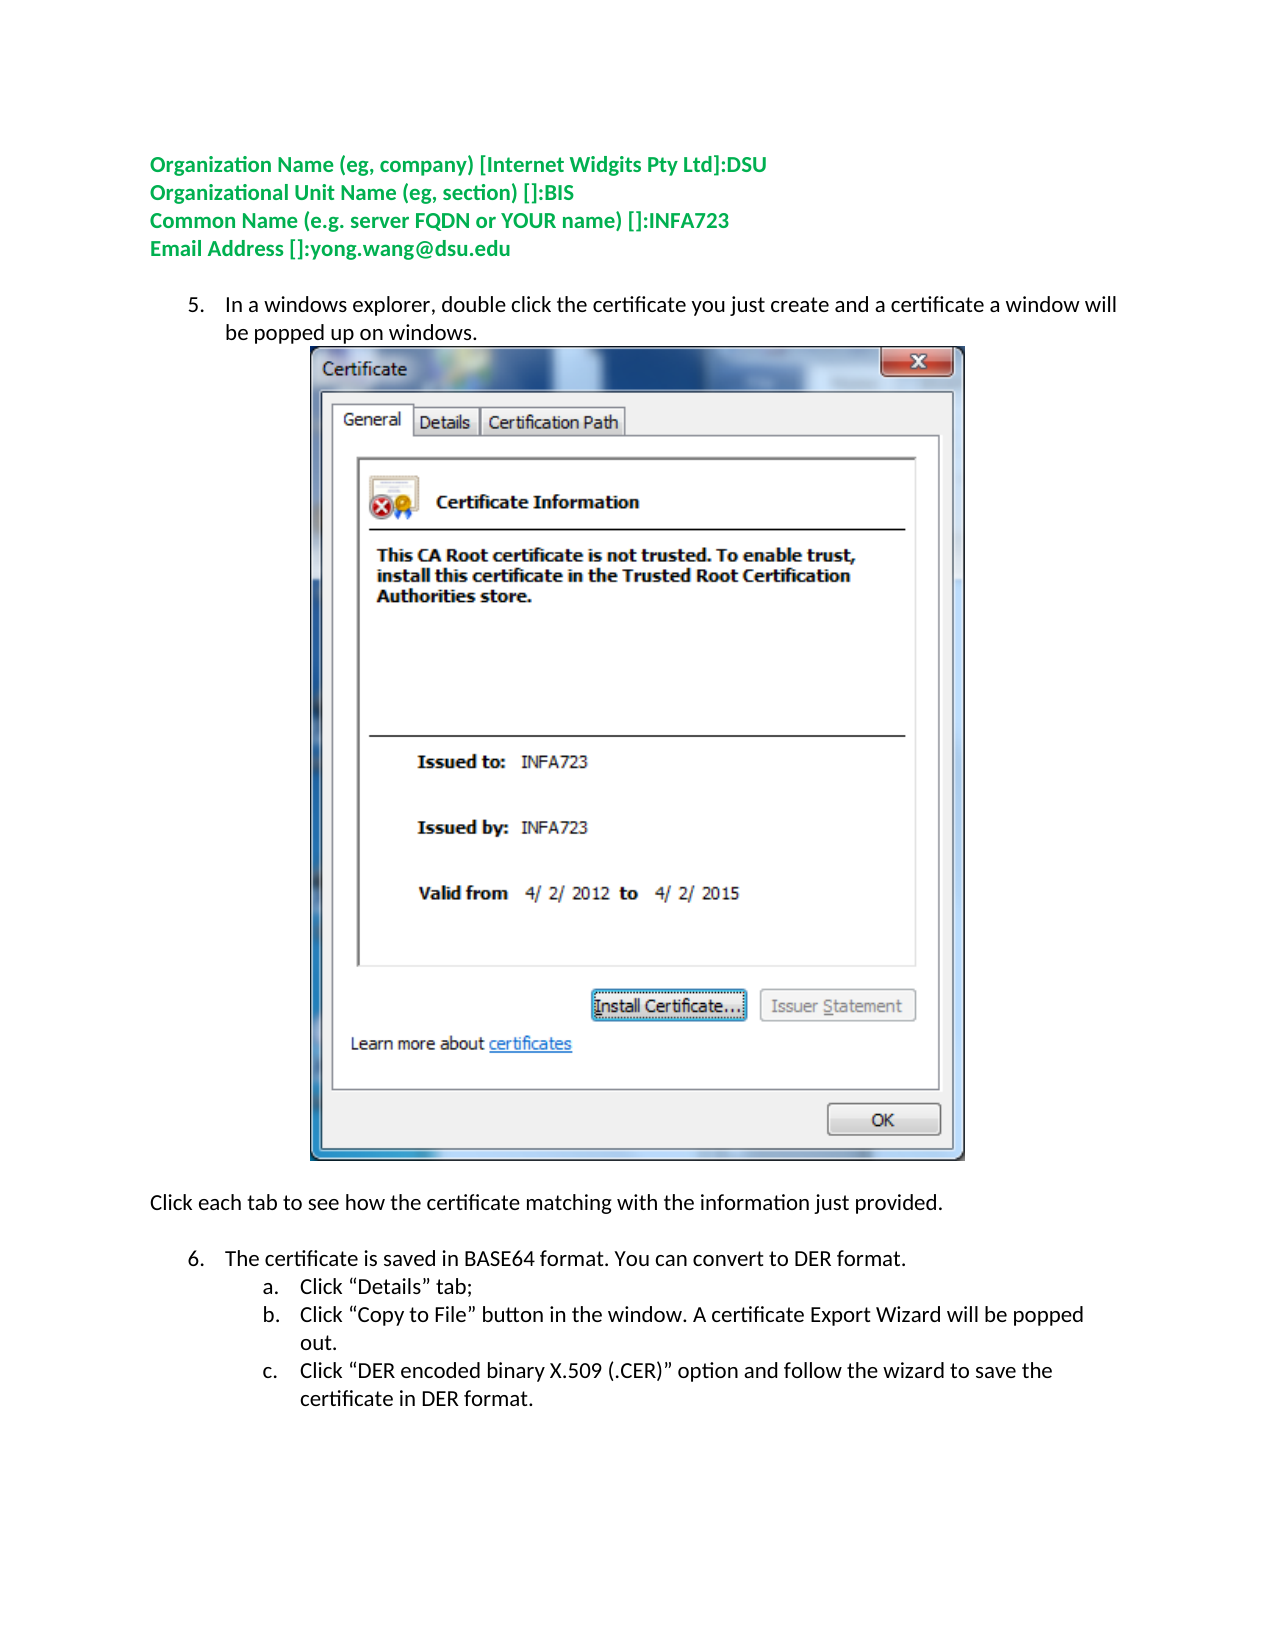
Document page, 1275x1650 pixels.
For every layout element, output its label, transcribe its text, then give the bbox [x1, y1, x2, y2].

text Organizational Unit Name (eg, section) []:BIS [150, 178, 1125, 206]
list Click “Details” tab; [262, 1272, 1125, 1300]
text Organization Name (eg, company) [Internet Widgits Pty Ltd]:DSU [150, 150, 1125, 178]
text Email Address []:yong.wang@dsu.edu [150, 234, 1125, 262]
text Click each tab to see how the certificate matching with the information just provided. [150, 1188, 1125, 1216]
list Click “DER encoded binary X.509 (.CER)” option and follow the wizard to save the certificate in DER format. [262, 1356, 1125, 1412]
list In a windows explorer, double click the certificate you just create and a certificate a window will be popped up on windows. [187, 290, 1125, 346]
picture [310, 346, 965, 1161]
list Click “Copy to File” button in the window. A certificate Export Wizard will be popped out. [262, 1300, 1125, 1356]
text Common Name (e.g. server FQDN or YOUR name) []:INFA723 [150, 206, 1125, 234]
list The certificate is saved in BASE64 format. You can convert to DER format. [187, 1244, 1125, 1272]
